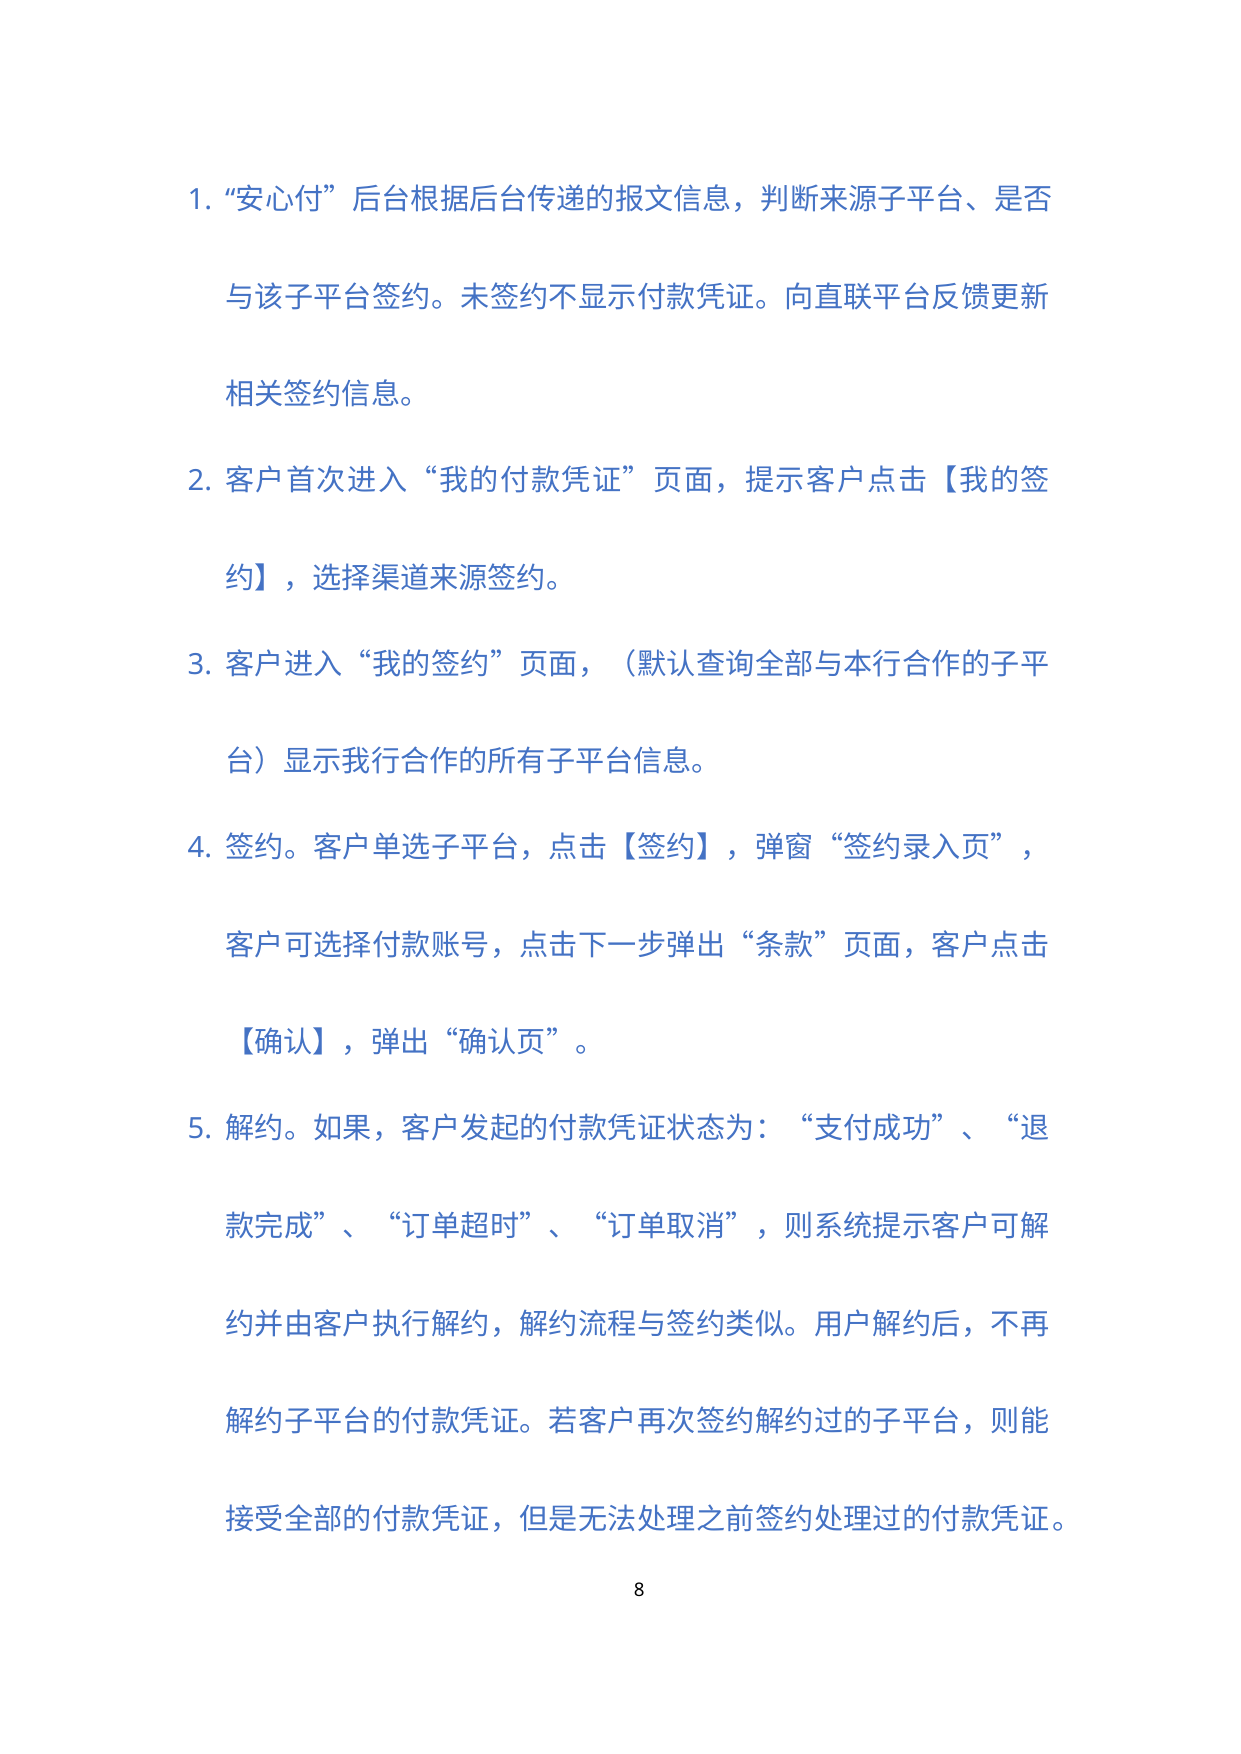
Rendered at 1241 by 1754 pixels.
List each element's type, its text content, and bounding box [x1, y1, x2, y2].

list 签约。客户单选子平台，点击【签约】，弹窗“签约录入页”，客户可选择付款账号，点击下一步弹出“条款”页面，客户点击【确认】，弹出“确认页”。 [187, 813, 1053, 1073]
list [187, 1094, 1053, 1549]
list “安心付”后台根据后台传递的报文信息，判断来源子平台、是否与该子平台签约。未签约不显示付款凭证。向直联平台反馈更新相关签约信息。 [187, 164, 1053, 424]
list 客户首次进入“我的付款凭证”页面，提示客户点击【我的签约】，选择渠道来源签约。 [187, 445, 1053, 608]
list 客户进入“我的签约”页面，（默认查询全部与本行合作的子平台）显示我行合作的所有子平台信息。 [187, 629, 1053, 792]
